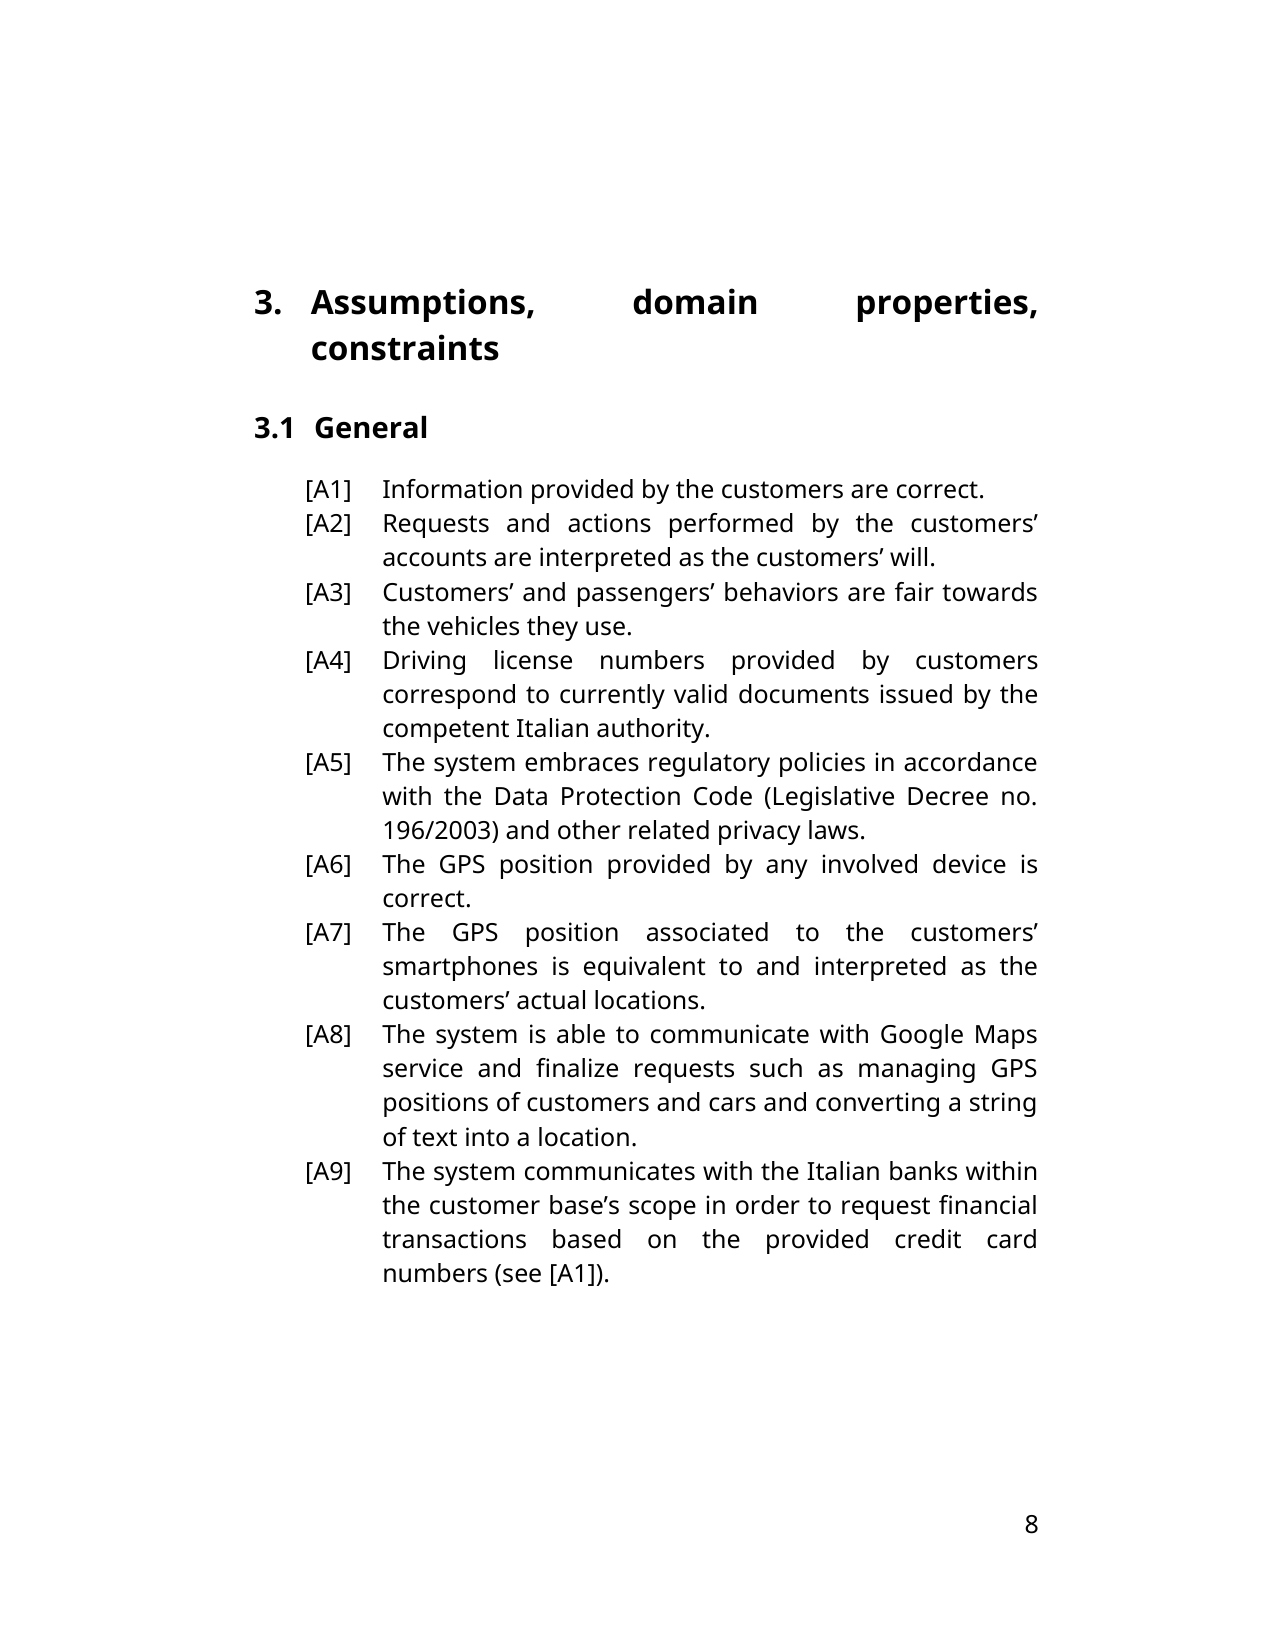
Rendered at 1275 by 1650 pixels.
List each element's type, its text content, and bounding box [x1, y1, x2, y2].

list The system communicates with the Italian banks within the customer base’s scope in order to request financial transactions based on the provided credit card numbers (see [A1]). [305, 1153, 1039, 1289]
subtitle Assumptions, domain properties, constraints [254, 279, 1039, 370]
list Driving license numbers provided by customers correspond to currently valid documents issued by the competent Italian authority. [305, 642, 1039, 744]
list Requests and actions performed by the customers’ accounts are interpreted as the customers’ will. [305, 506, 1039, 574]
list The GPS position associated to the customers’ smartphones is equivalent to and interpreted as the customers’ actual locations. [305, 915, 1039, 1017]
list The system embraces regulatory policies in accordance with the Data Protection Code (Legislative Decree no. 196/2003) and other related privacy laws. [305, 744, 1039, 847]
list Customers’ and passengers’ behaviors are fair towards the vehicles they use. [305, 574, 1039, 642]
subtitle General [254, 407, 1039, 447]
list The GPS position provided by any involved device is correct. [305, 847, 1039, 915]
list The system is able to communicate with Google Maps service and finalize requests such as managing GPS positions of customers and cars and converting a string of text into a location. [305, 1017, 1039, 1153]
list Information provided by the customers are correct. [305, 472, 1039, 506]
